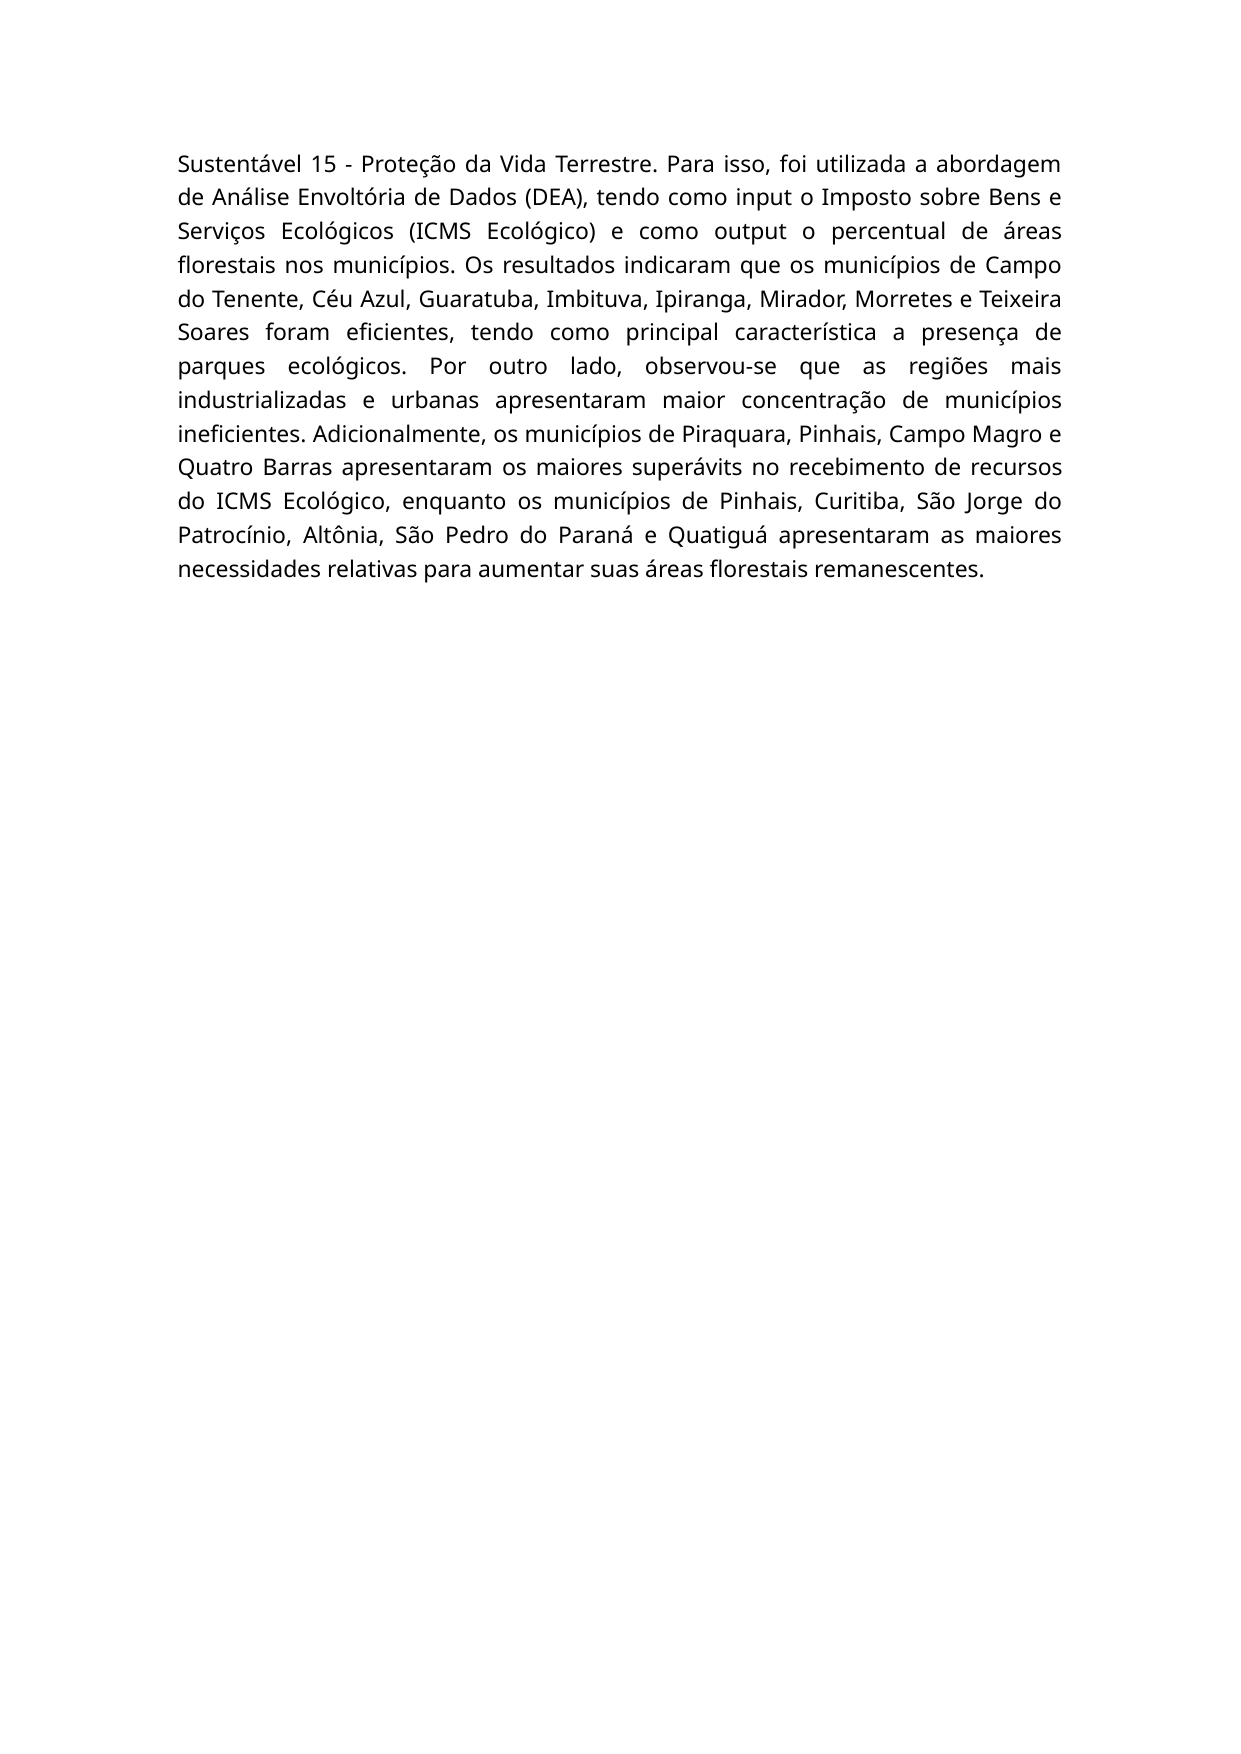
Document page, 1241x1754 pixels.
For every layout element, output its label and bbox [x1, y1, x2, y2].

text [177, 148, 1063, 584]
